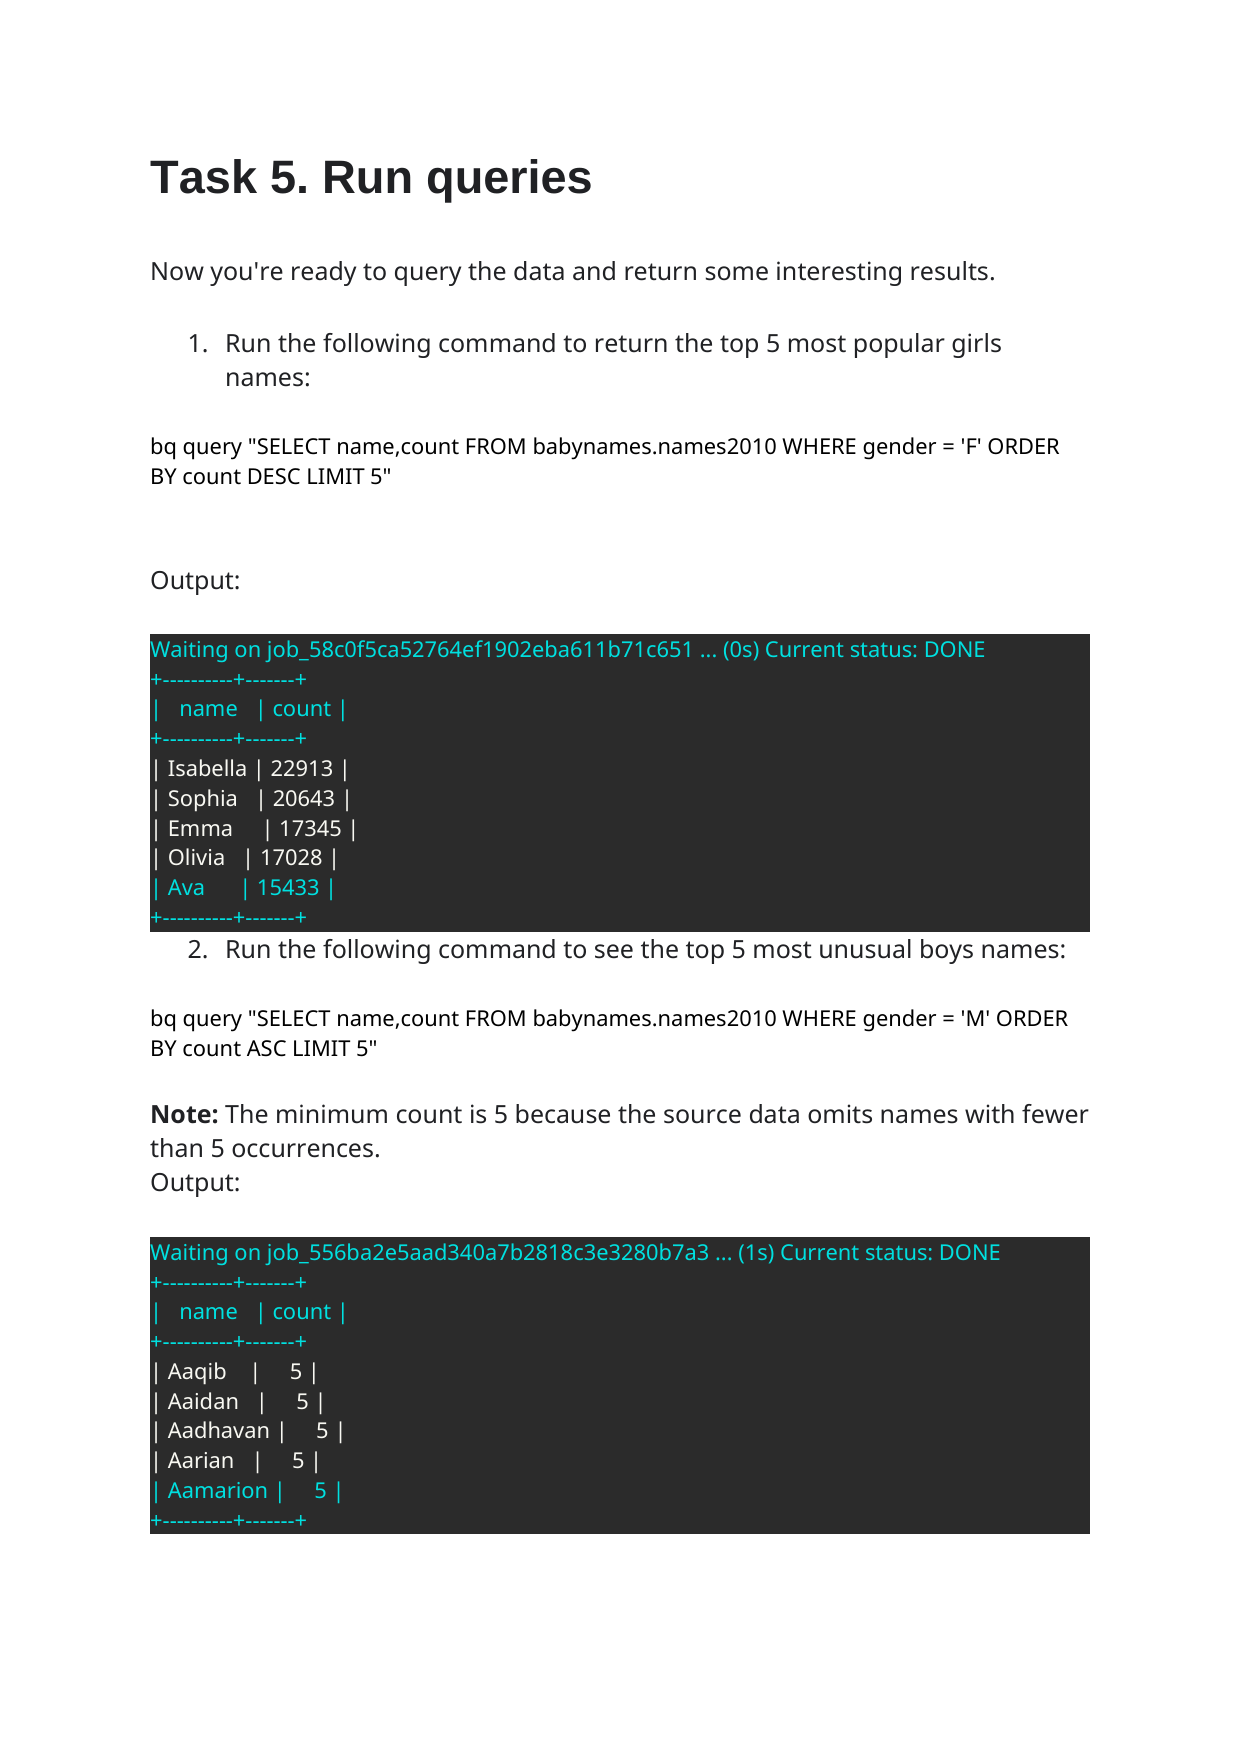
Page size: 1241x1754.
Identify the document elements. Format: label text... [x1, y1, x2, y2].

list Run the following command to return the top 5 most popular girls names: [187, 326, 1090, 394]
text +----------+-------+ [150, 902, 1090, 932]
text Output: [150, 1165, 1090, 1199]
text +----------+-------+ [150, 723, 1090, 753]
text | Emma | 17345 | [150, 813, 1090, 842]
text Waiting on job_556ba2e5aad340a7b2818c3e3280b7a3 ... (1s) Current status: DONE [150, 1237, 1090, 1266]
text Output: [150, 562, 1090, 596]
text +----------+-------+ [150, 1266, 1090, 1296]
text | Isabella | 22913 | [150, 753, 1090, 783]
text bq query "SELECT name,count FROM babynames.names2010 WHERE gender = 'M' ORDER BY count ASC LIMIT 5" [150, 1003, 1090, 1063]
text | Aaidan | 5 | [150, 1386, 1090, 1415]
text bq query "SELECT name,count FROM babynames.names2010 WHERE gender = 'F' ORDER BY count DESC LIMIT 5" [150, 431, 1090, 491]
text | name | count | [150, 1296, 1090, 1326]
text Now you're ready to query the data and return some interesting results. [150, 254, 1090, 288]
text +----------+-------+ [150, 664, 1090, 693]
text | Aarian | 5 | [150, 1445, 1090, 1475]
text | Aadhavan | 5 | [150, 1415, 1090, 1445]
text +----------+-------+ [150, 1505, 1090, 1534]
list Run the following command to see the top 5 most unusual boys names: [187, 932, 1090, 966]
text | Aaqib | 5 | [150, 1356, 1090, 1386]
text | Sophia | 20643 | [150, 783, 1090, 813]
text Waiting on job_58c0f5ca52764ef1902eba611b71c651 ... (0s) Current status: DONE [150, 634, 1090, 664]
text +----------+-------+ [150, 1326, 1090, 1356]
text | Olivia | 17028 | [150, 842, 1090, 872]
text Note: The minimum count is 5 because the source data omits names with fewer than 5 occurrences. [150, 1097, 1090, 1165]
text | Aamarion | 5 | [150, 1475, 1090, 1505]
text | Ava | 15433 | [150, 872, 1090, 902]
text Task 5. Run queries [150, 150, 1090, 204]
text | name | count | [150, 693, 1090, 723]
